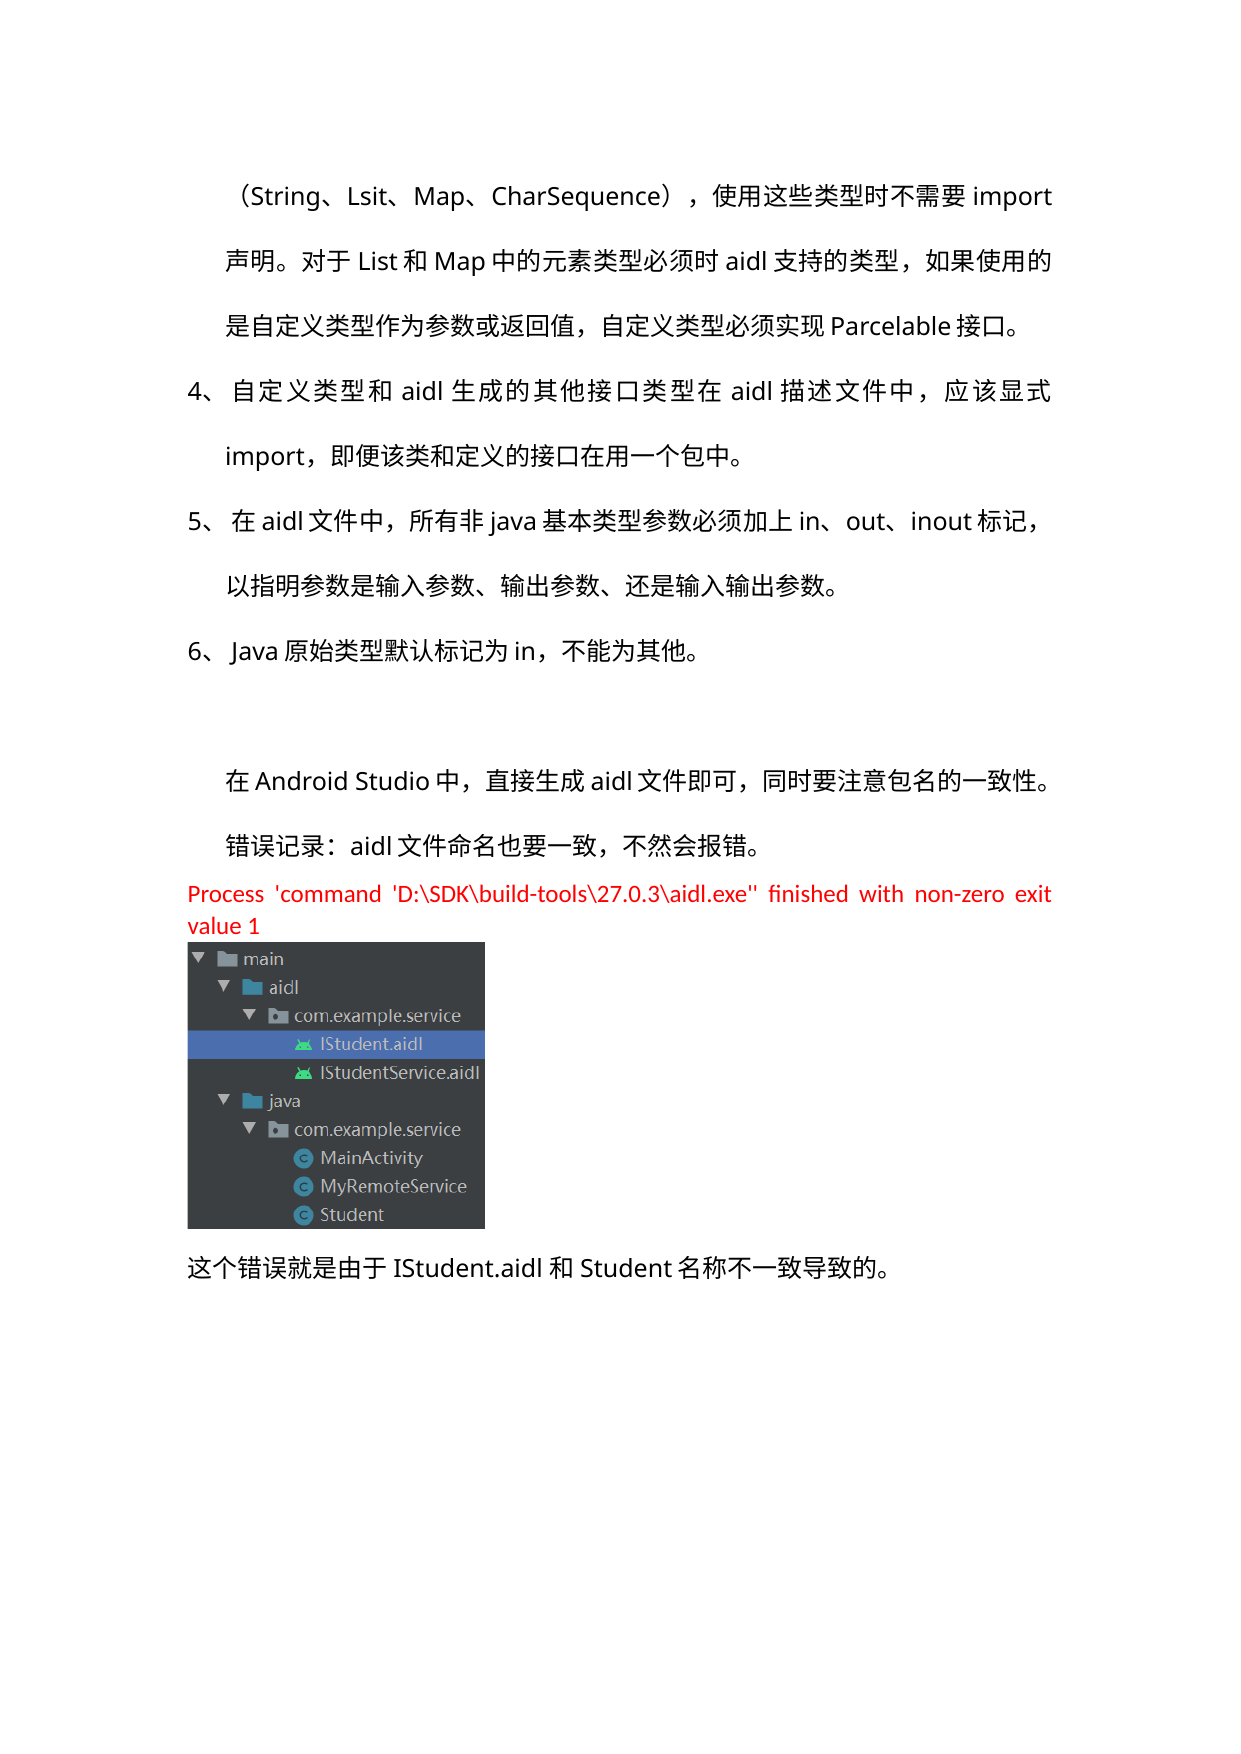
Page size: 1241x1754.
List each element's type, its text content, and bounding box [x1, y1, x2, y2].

text Process 'command 'D:\SDK\build-tools\27.0.3\aidl.exe'' finished with non-zero exit value 1 [187, 877, 1053, 942]
list 在aidl文件中，所有非java基本类型参数必须加上in、out、inout标记，以指明参数是输入参数、输出参数、还是输入输出参数。 [187, 487, 1053, 617]
picture [187, 942, 485, 1229]
text 错误记录：aidl文件命名也要一致，不然会报错。 [187, 812, 1053, 877]
text 这个错误就是由于 IStudent.aidl 和 Student名称不一致导致的。 [187, 1234, 1053, 1299]
list 自定义类型和aidl生成的其他接口类型在aidl描述文件中，应该显式import，即便该类和定义的接口在用一个包中。 [187, 357, 1053, 487]
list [187, 162, 1053, 357]
text 在Android Studio中，直接生成aidl文件即可，同时要注意包名的一致性。 [187, 747, 1053, 812]
list Java原始类型默认标记为in，不能为其他。 [187, 617, 1053, 682]
